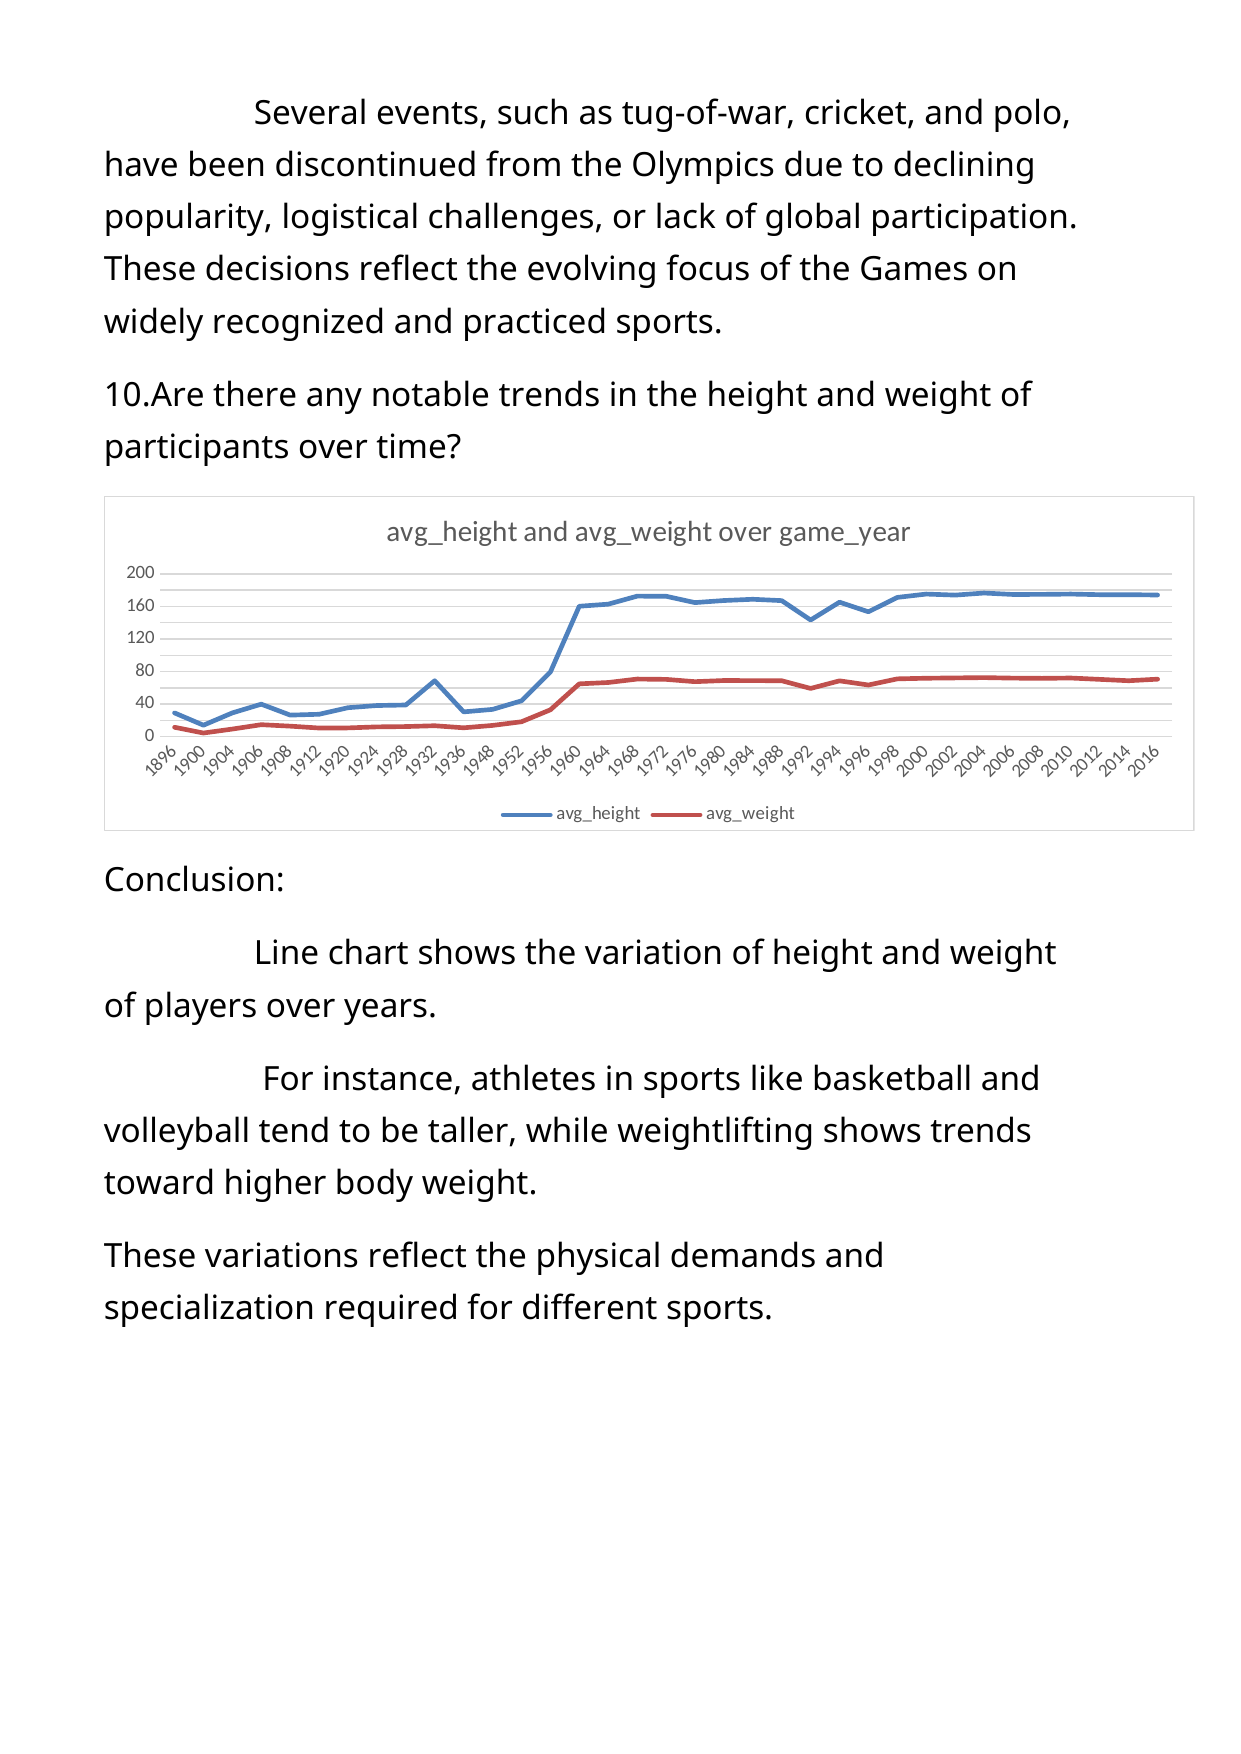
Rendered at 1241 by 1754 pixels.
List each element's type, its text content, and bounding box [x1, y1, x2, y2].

text 10.Are there any notable trends in the height and weight of participants over time? [103, 370, 1090, 468]
text Conclusion: [103, 856, 1090, 902]
text These variations reflect the physical demands and specialization required for different sports. [103, 1232, 1090, 1329]
text Several events, such as tug-of-war, cricket, and polo, have been discontinued from the Olympics due to declining popularity, logistical challenges, or lack of global participation. These decisions reflect the evolving focus of the Games on widely recognized and practiced sports. [103, 89, 1090, 343]
text For instance, athletes in sports like basketball and volleyball tend to be taller, while weightlifting shows trends toward higher body weight. [103, 1054, 1090, 1204]
text Line chart shows the variation of height and weight of players over years. [103, 929, 1090, 1027]
